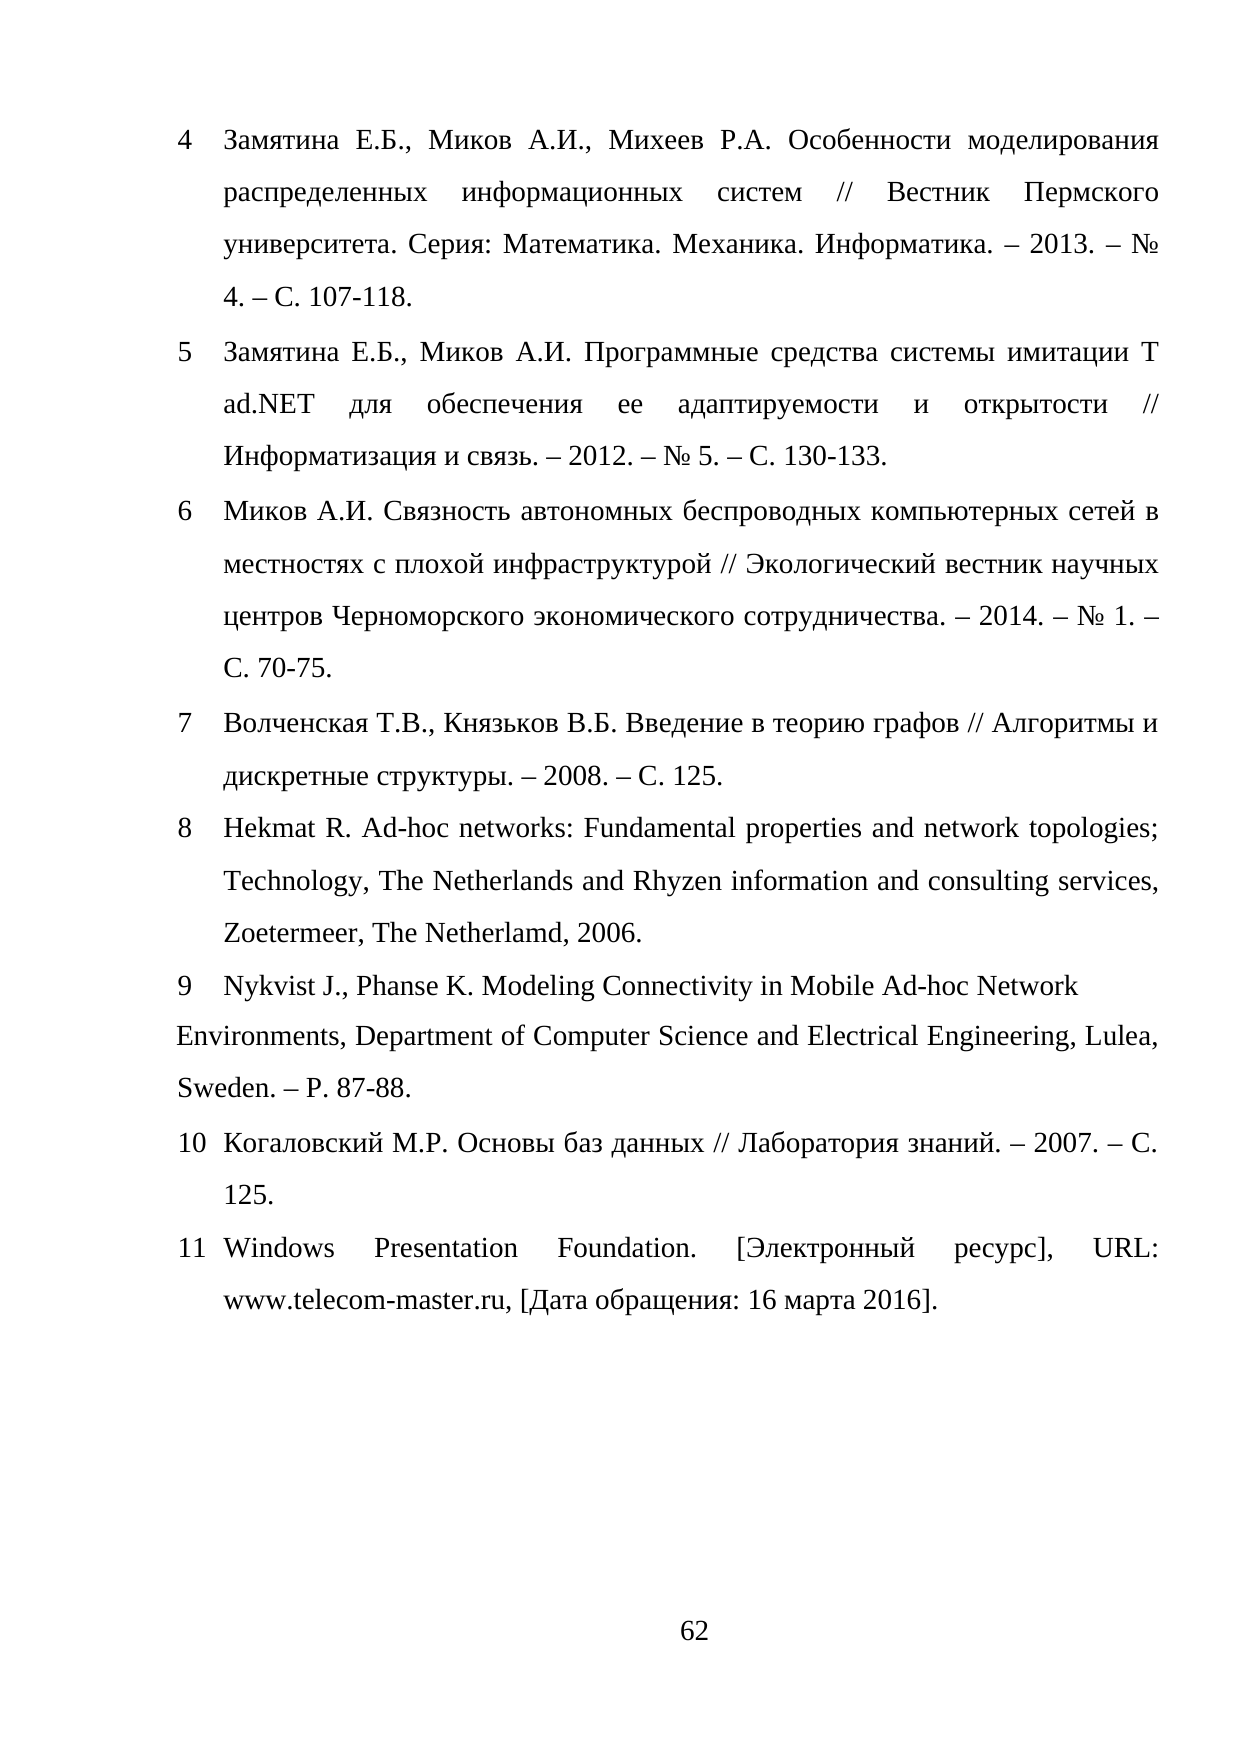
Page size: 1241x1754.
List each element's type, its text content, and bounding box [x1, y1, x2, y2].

list Замятина Е.Б., Миков А.И. Программные средства системы имитации T ad.NET для обеспечения ее адаптируемости и открытости // Информатизация и связь. – 2012. – № 5. – C. 130-133. [177, 334, 1160, 472]
list Когаловский М.Р. Основы баз данных // Лаборатория знаний. – 2007. – С. 125. [177, 1125, 1160, 1211]
list Волченская Т.В., Князьков В.Б. Введение в теорию графов // Алгоритмы и дискретные структуры. – 2008. – C. 125. [177, 705, 1160, 791]
list Замятина Е.Б., Миков А.И., Михеев Р.А. Особенности моделирования распределенных информационных систем // Вестник Пермского университета. Серия: Математика. Механика. Информатика. – 2013. – № 4. – С. 107-118. [177, 122, 1160, 312]
text Environments, Department of Computer Science and Electrical Engineering, Lulea, Sweden. – P. 87-88. [176, 1018, 1160, 1103]
list Миков А.И. Связность автономных беспроводных компьютерных сетей в местностях с плохой инфраструктурой // Экологический вестник научных центров Черноморского экономического сотрудничества. – 2014. – № 1. – С. 70-75. [177, 493, 1160, 684]
list Hekmat R. Ad-hoc networks: Fundamental properties and network topologies; Technology, The Netherlands and Rhyzen information and consulting services, Zoetermeer, The Netherlamd, 2006. [177, 811, 1160, 949]
list Nykvist J., Phanse K. Modeling Connectivity in Mobile Ad-hoc Network [177, 968, 1160, 1001]
list Windows Presentation Foundation. [Электронный ресурс], URL: www.telecom-master.ru, [Дата обращения: 16 марта 2016]. [177, 1230, 1160, 1316]
